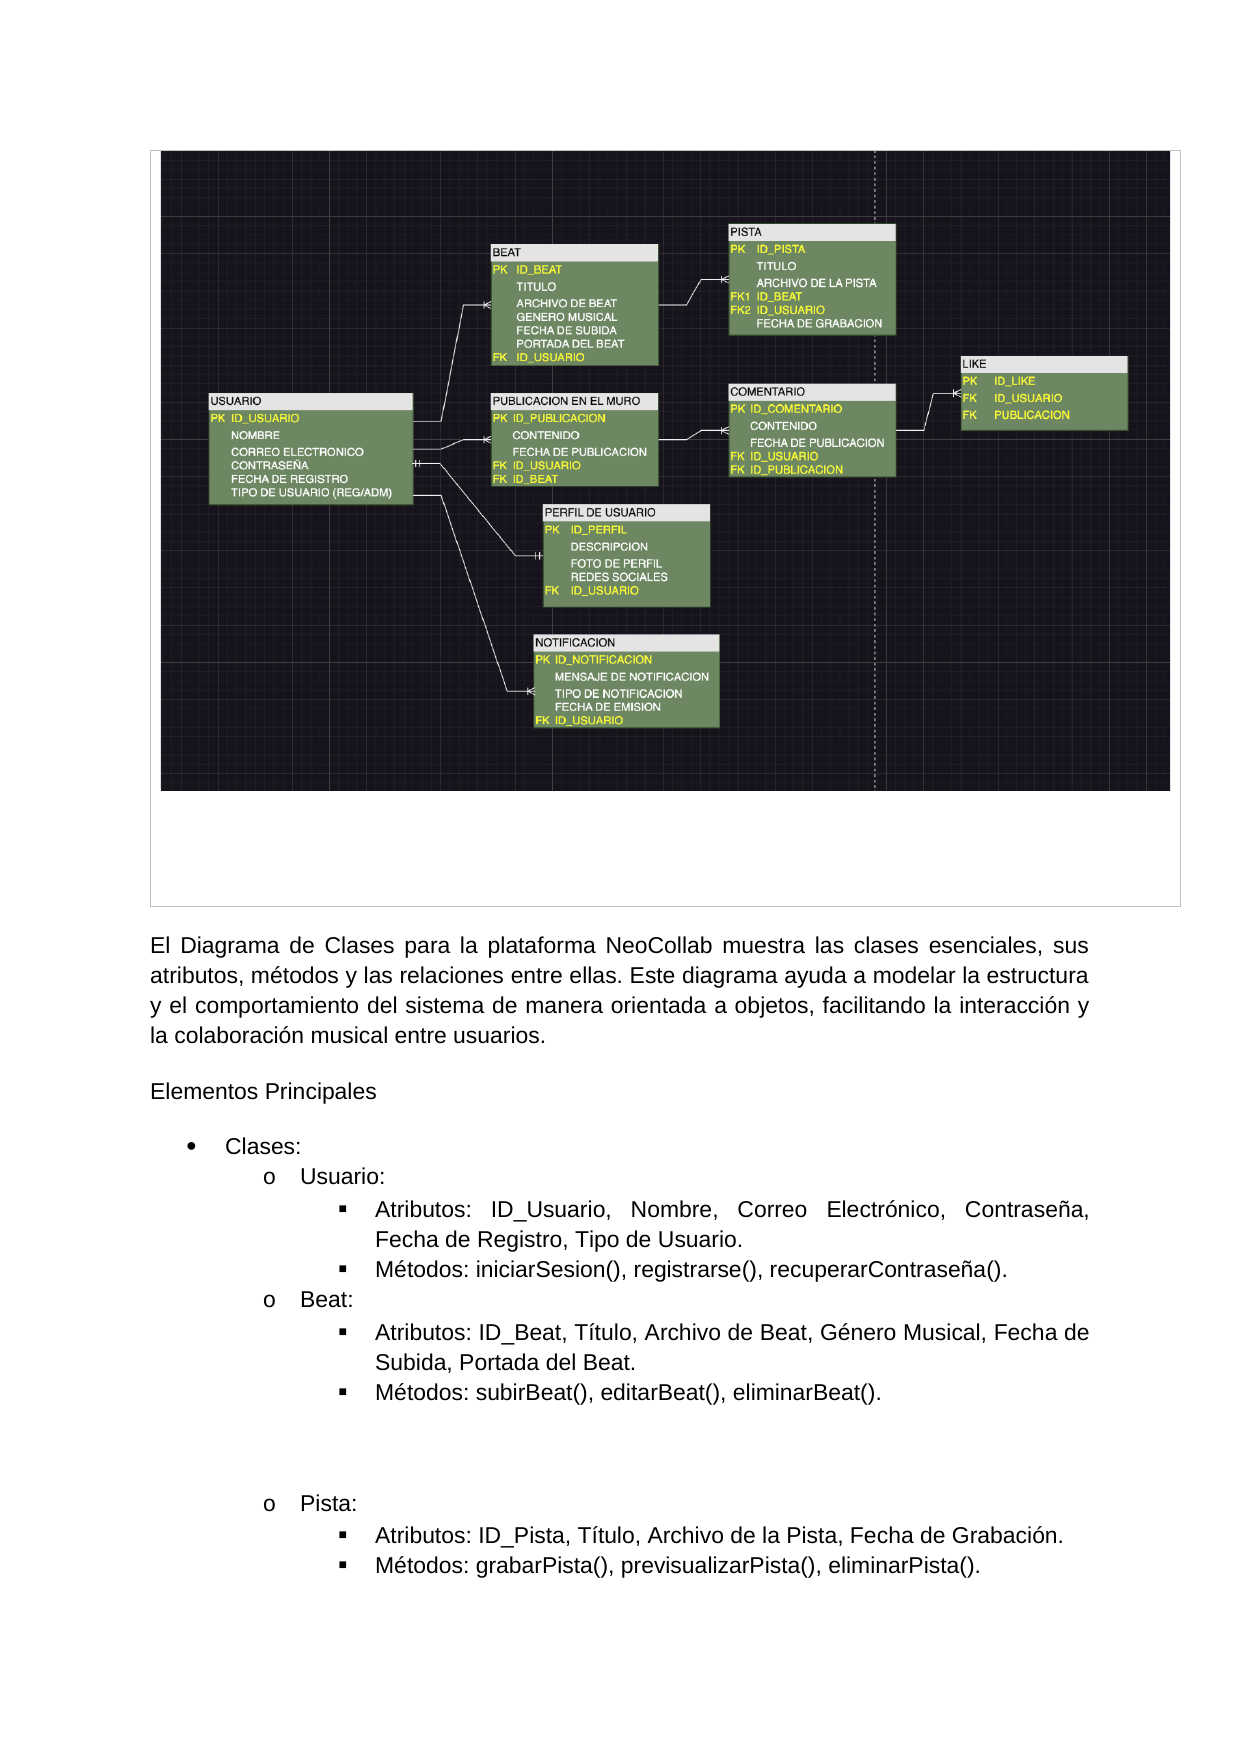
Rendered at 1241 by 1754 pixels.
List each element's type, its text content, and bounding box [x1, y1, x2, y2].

list Usuario: [262, 1163, 1090, 1191]
list Clases: [187, 1133, 1090, 1159]
list Métodos: grabarPista(), previsualizarPista(), eliminarPista(). [337, 1552, 1090, 1579]
list Métodos: subirBeat(), editarBeat(), eliminarBeat(). [337, 1379, 1090, 1406]
list Beat: [262, 1286, 1090, 1314]
table_cell [151, 151, 1180, 906]
text El Diagrama de Clases para la plataforma NeoCollab muestra las clases esenciales, sus atributos, métodos y las relaciones entre ellas. Este diagrama ayuda a modelar la estructura y el comportamiento del sistema de manera orientada a objetos, facilitando la interacción y la colaboración musical entre usuarios. [150, 932, 1090, 1049]
picture [160, 151, 1171, 791]
list Pista: [262, 1489, 1090, 1518]
list Atributos: ID_Usuario, Nombre, Correo Electrónico, Contraseña, Fecha de Registro, Tipo de Usuario. [337, 1196, 1090, 1252]
list Métodos: iniciarSesion(), registrarse(), recuperarContraseña(). [337, 1256, 1090, 1282]
text Elementos Principales [150, 1078, 1090, 1104]
list Atributos: ID_Beat, Título, Archivo de Beat, Género Musical, Fecha de Subida, Portada del Beat. [337, 1319, 1090, 1375]
list Atributos: ID_Pista, Título, Archivo de la Pista, Fecha de Grabación. [337, 1522, 1090, 1548]
